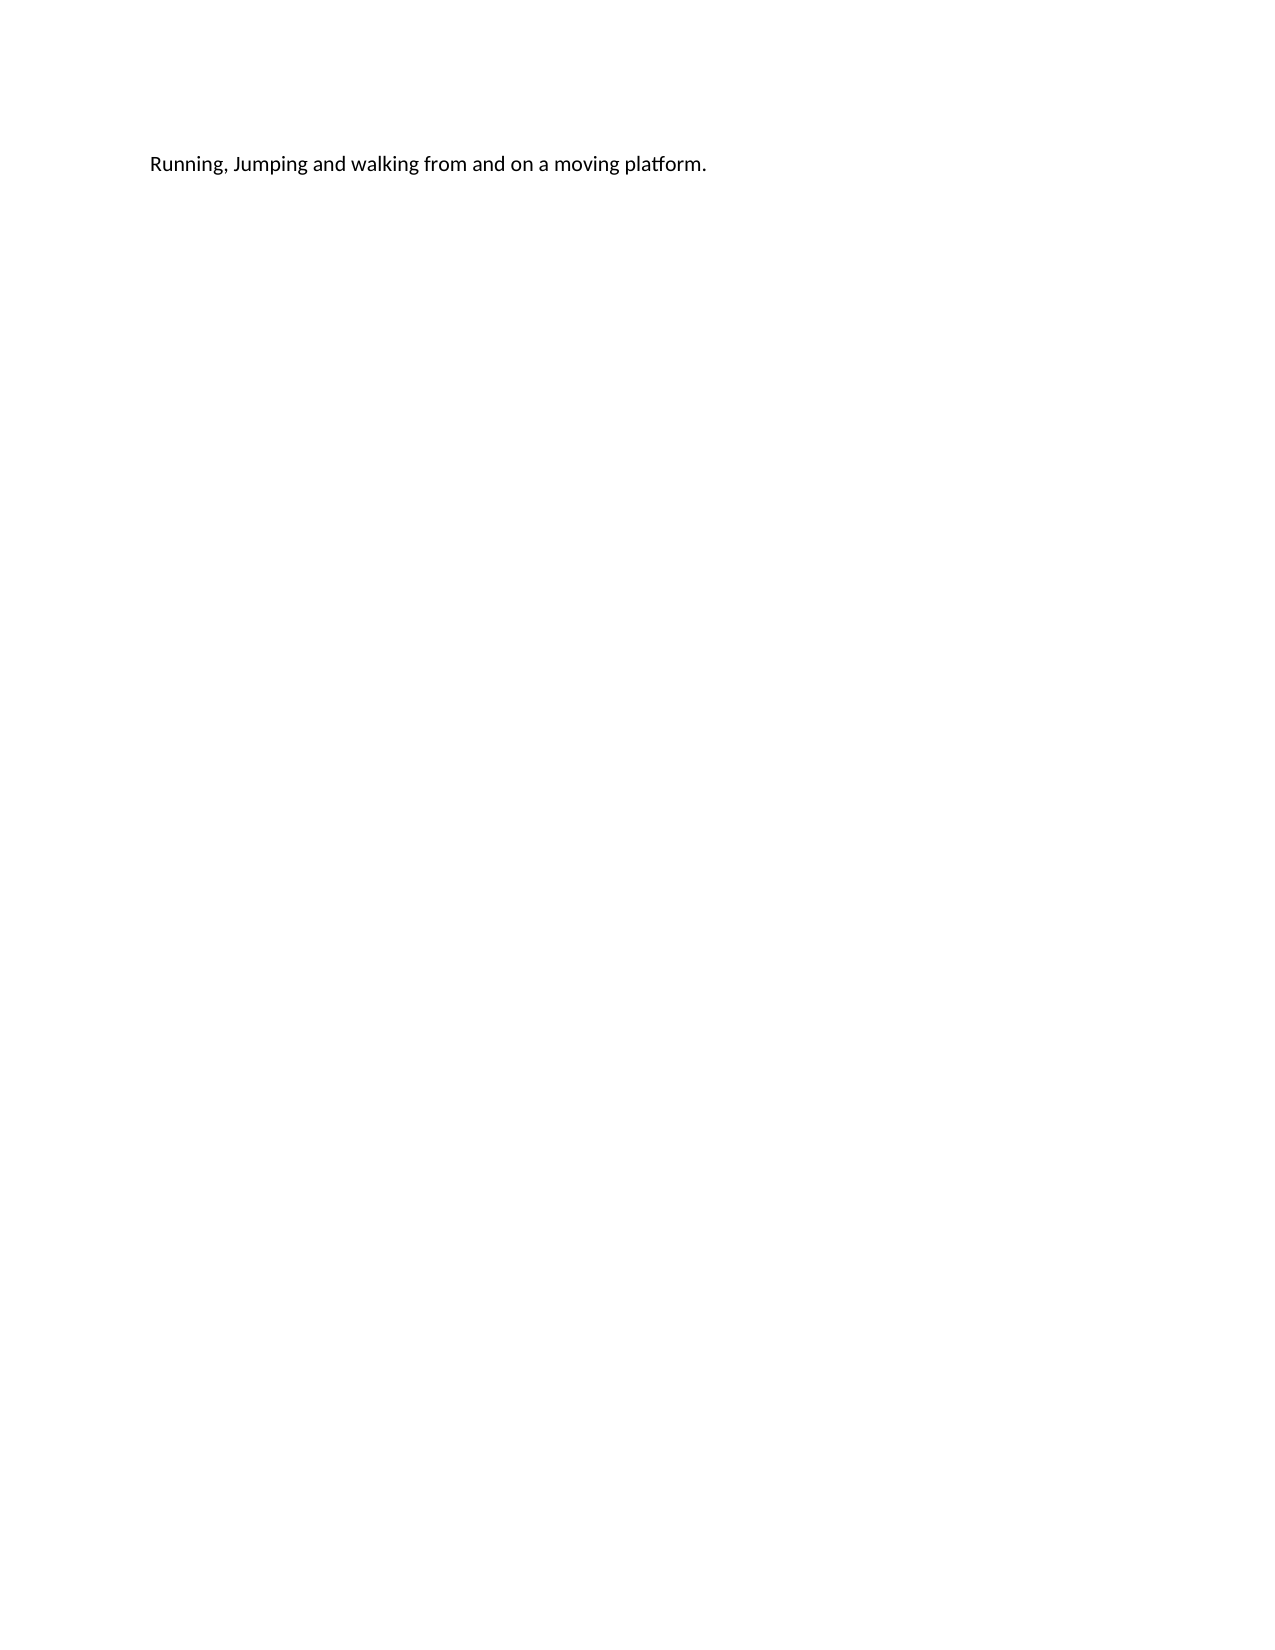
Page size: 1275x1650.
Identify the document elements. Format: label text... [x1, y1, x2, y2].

text Running, Jumping and walking from and on a moving platform. [150, 150, 1125, 177]
